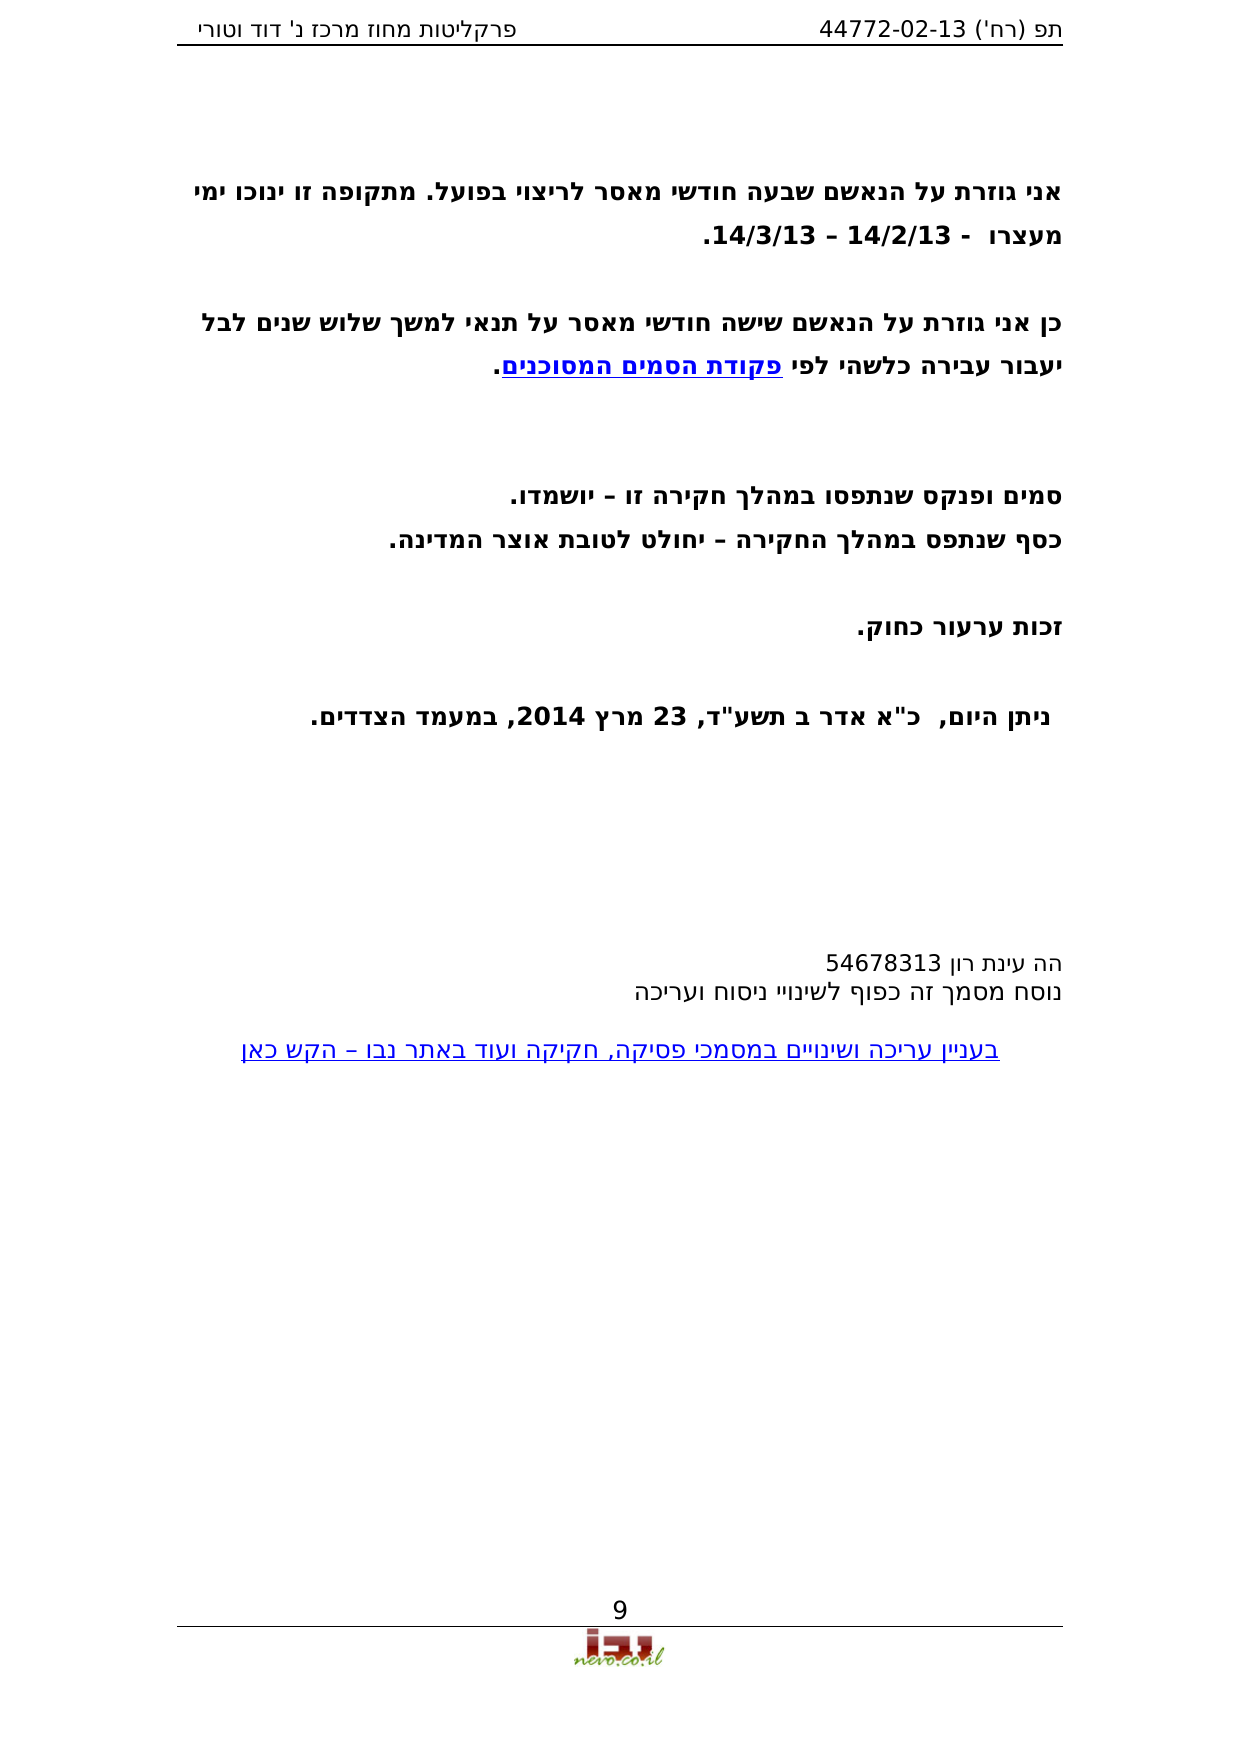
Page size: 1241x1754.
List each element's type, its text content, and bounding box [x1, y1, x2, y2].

text סמים ופנקס שנתפסו במהלך חקירה זו – יושמדו. [177, 482, 1063, 511]
text הה עינת רון 54678313 [177, 950, 1063, 977]
text כן אני גוזרת על הנאשם שישה חודשי מאסר על תנאי למשך שלוש שנים לבל יעבור עבירה כלשהי לפי פקודת הסמים המסוכנים. [177, 308, 1063, 381]
text בעניין עריכה ושינויים במסמכי פסיקה, חקיקה ועוד באתר נבו – הקש כאן [177, 1035, 1063, 1064]
text 54678313ניתן היום, כ"א אדר ב תשע"ד, 23 מרץ 2014, במעמד הצדדים. [177, 703, 1063, 732]
text אני גוזרת על הנאשם שבעה חודשי מאסר לריצוי בפועל. מתקופה זו ינוכו ימי מעצרו - 14/2/13 – 14/3/13. [177, 177, 1063, 250]
text כסף שנתפס במהלך החקירה – יחולט לטובת אוצר המדינה. [177, 525, 1063, 554]
picture [574, 1628, 666, 1667]
text נוסח מסמך זה כפוף לשינויי ניסוח ועריכה [177, 977, 1063, 1006]
text זכות ערעור כחוק. [177, 612, 1063, 641]
